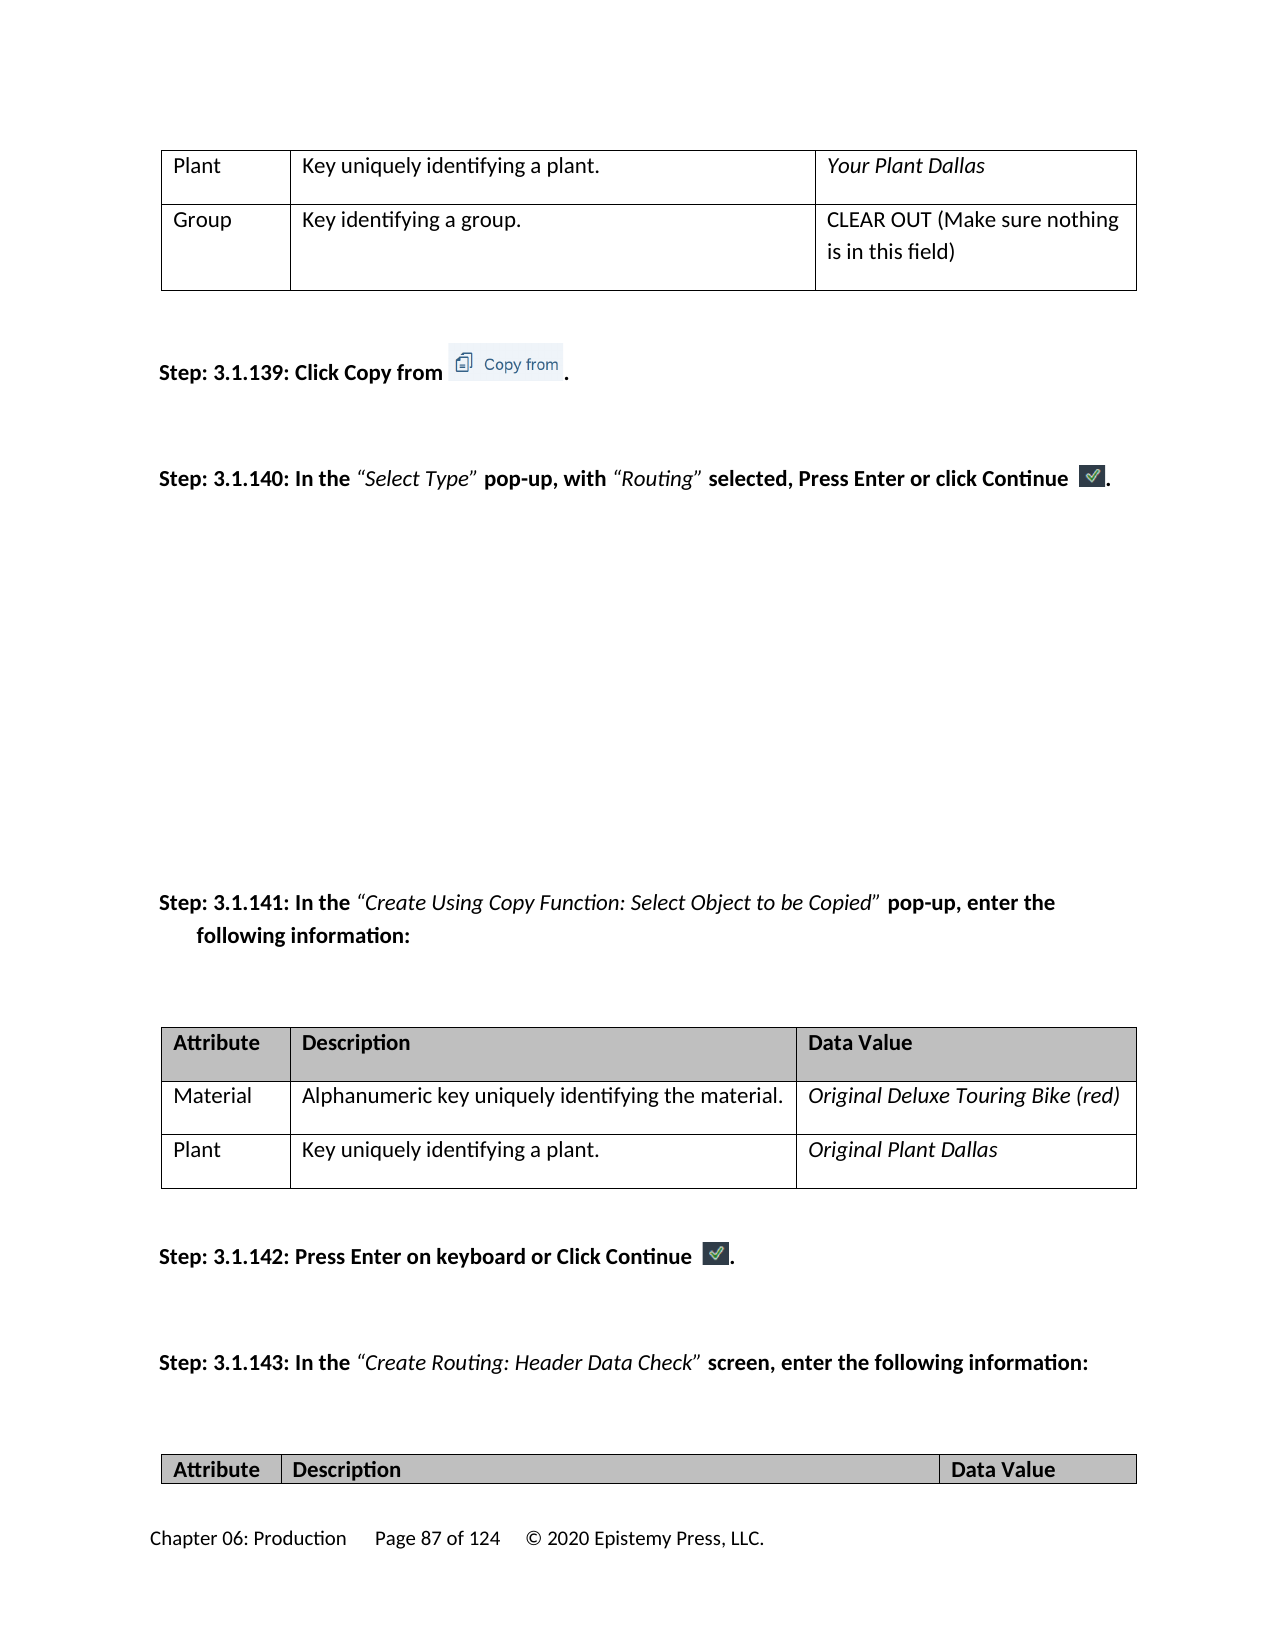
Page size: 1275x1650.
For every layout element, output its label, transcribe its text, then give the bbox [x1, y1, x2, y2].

table_cell Material [162, 1082, 290, 1134]
table_header Attribute [162, 1455, 281, 1483]
table_header Description [282, 1455, 939, 1483]
picture [448, 343, 564, 381]
table_cell Plant [162, 1135, 290, 1188]
table_cell Alphanumeric key uniquely identifying the material. [291, 1082, 796, 1134]
table_cell Key identifying a group. [291, 205, 815, 290]
picture [1079, 465, 1105, 487]
text In the “Create Routing: Header Data Check” screen, enter the following information: [159, 1348, 1125, 1376]
table_cell Original Deluxe Touring Bike (red) [797, 1082, 1136, 1134]
table_cell Group [162, 205, 290, 290]
table_cell Plant [162, 151, 290, 204]
text Click Copy from . [159, 344, 1125, 386]
text Press Enter on keyboard or Click Continue . [159, 1242, 1125, 1270]
table_cell CLEAR OUT (Make sure nothing is in this field) [816, 205, 1136, 290]
table_cell Key uniquely identifying a plant. [291, 1135, 796, 1188]
table_cell Original Plant Dallas [797, 1135, 1136, 1188]
table_cell Your Plant Dallas [816, 151, 1136, 204]
text In the “Select Type” pop-up, with “Routing” selected, Press Enter or click Continue . [159, 464, 1125, 492]
table_header Data Value [940, 1455, 1136, 1483]
table_cell Key uniquely identifying a plant. [291, 151, 815, 204]
table_header Attribute [162, 1028, 290, 1081]
table_header Description [291, 1028, 796, 1081]
picture [702, 1242, 729, 1265]
table_header Data Value [797, 1028, 1136, 1081]
text In the “Create Using Copy Function: Select Object to be Copied” pop-up, enter the following information: [159, 888, 1125, 949]
